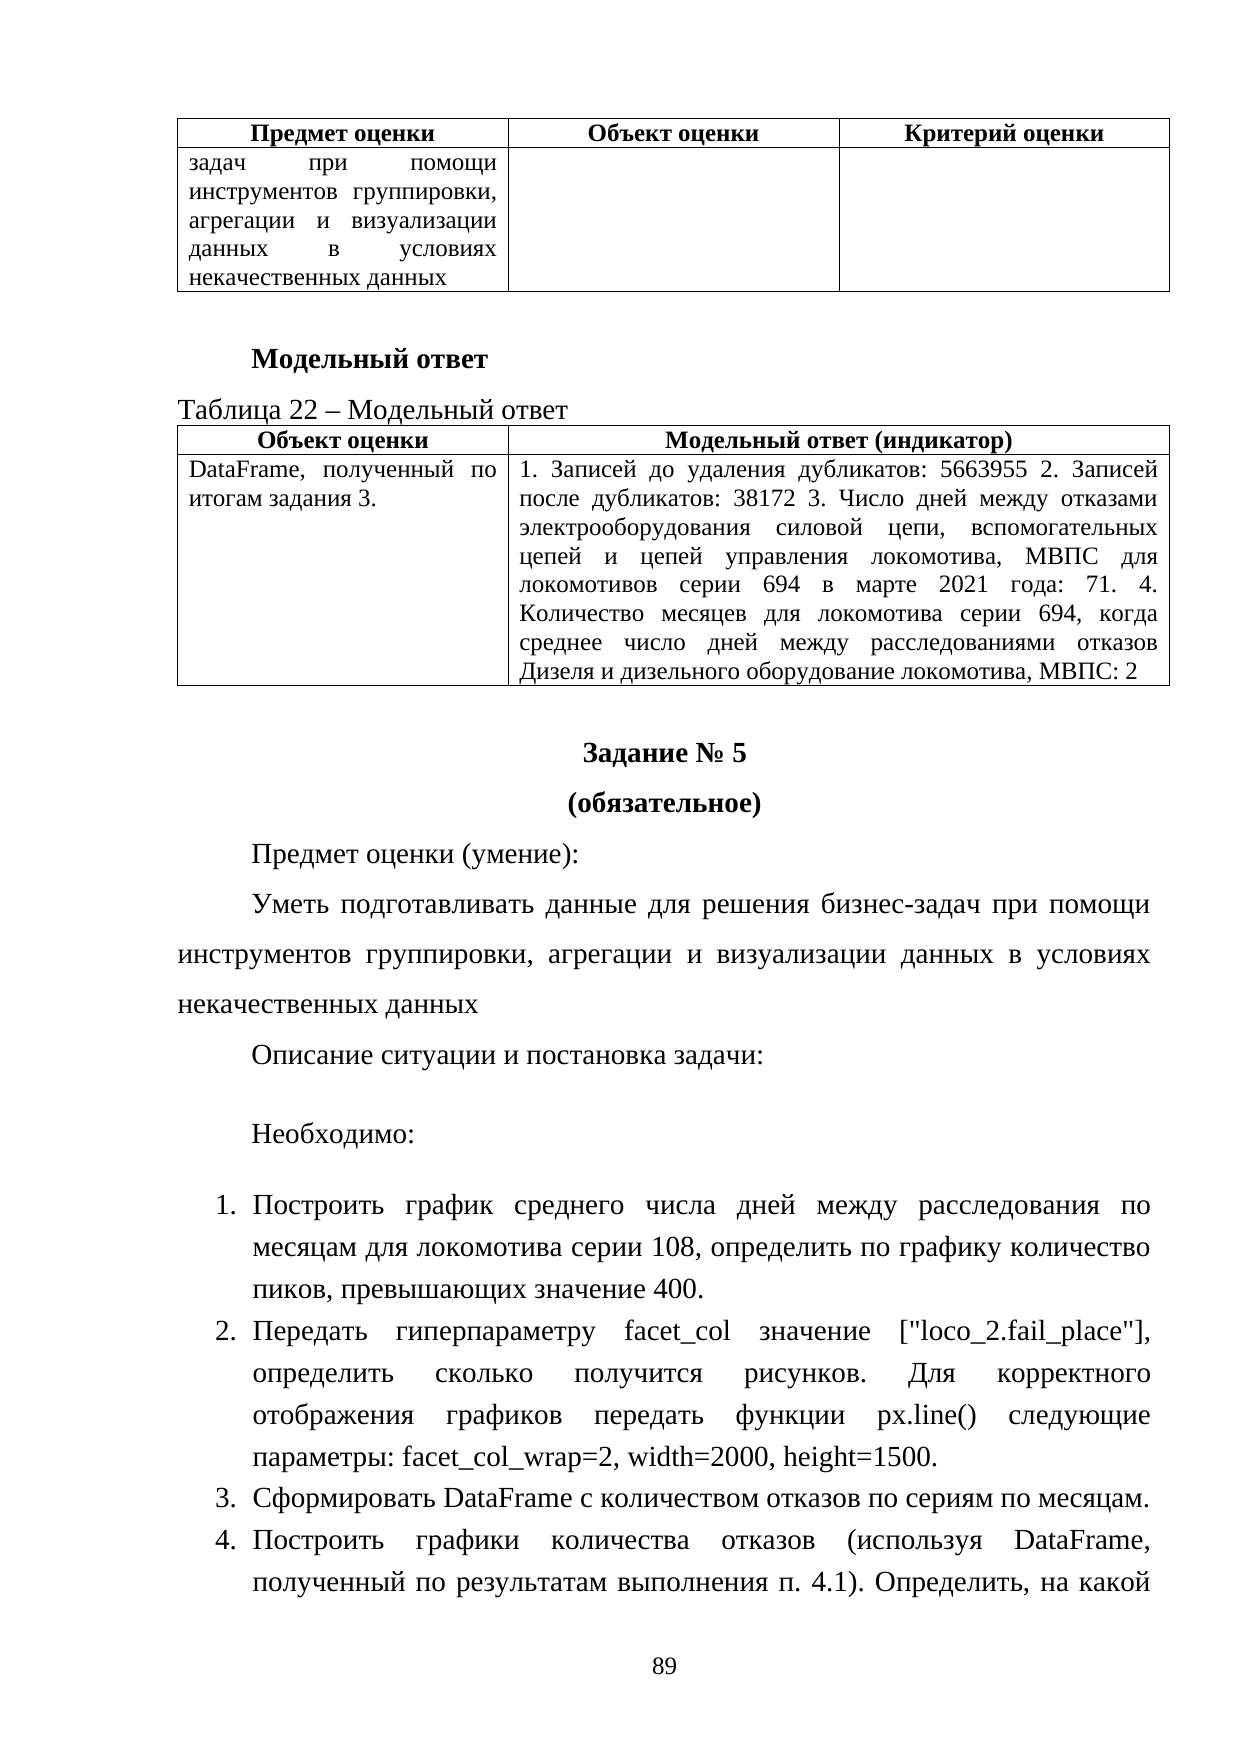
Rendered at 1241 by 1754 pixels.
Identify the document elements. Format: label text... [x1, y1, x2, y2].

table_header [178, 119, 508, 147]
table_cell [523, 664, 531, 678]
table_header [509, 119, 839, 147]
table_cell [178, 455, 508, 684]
list Передать гиперпараметру facet_col значение ["loco_2.fail_place"], определить сколько получится рисунков. Для корректного отображения графиков передать функции px.line() следующие параметры: facet_col_wrap=2, width=2000, height=1500. [215, 1313, 1152, 1472]
text Модельный ответ [177, 342, 1152, 375]
text Описание ситуации и постановка задачи: [177, 1037, 1152, 1071]
text Необходимо: [177, 1116, 1152, 1150]
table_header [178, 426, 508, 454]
text Предмет оценки (умение): [177, 836, 1152, 869]
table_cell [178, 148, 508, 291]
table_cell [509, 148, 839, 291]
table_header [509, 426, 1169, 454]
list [215, 1522, 1152, 1598]
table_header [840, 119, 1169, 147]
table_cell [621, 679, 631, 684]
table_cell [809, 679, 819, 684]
text Таблица 22 – Модельный ответ [177, 392, 1152, 425]
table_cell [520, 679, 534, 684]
list Сформировать DataFrame с количеством отказов по сериям по месяцам. [215, 1481, 1152, 1514]
text (обязательное) [177, 785, 1152, 819]
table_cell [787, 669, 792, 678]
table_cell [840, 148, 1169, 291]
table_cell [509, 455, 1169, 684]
list Построить график среднего числа дней между расследования по месяцам для локомотива серии 108, определить по графику количество пиков, превышающих значение 400. [215, 1187, 1152, 1305]
text Уметь подготавливать данные для решения бизнес-задач при помощи инструментов группировки, агрегации и визуализации данных в условиях некачественных данных [177, 886, 1152, 1020]
text Задание № 5 [177, 735, 1152, 769]
